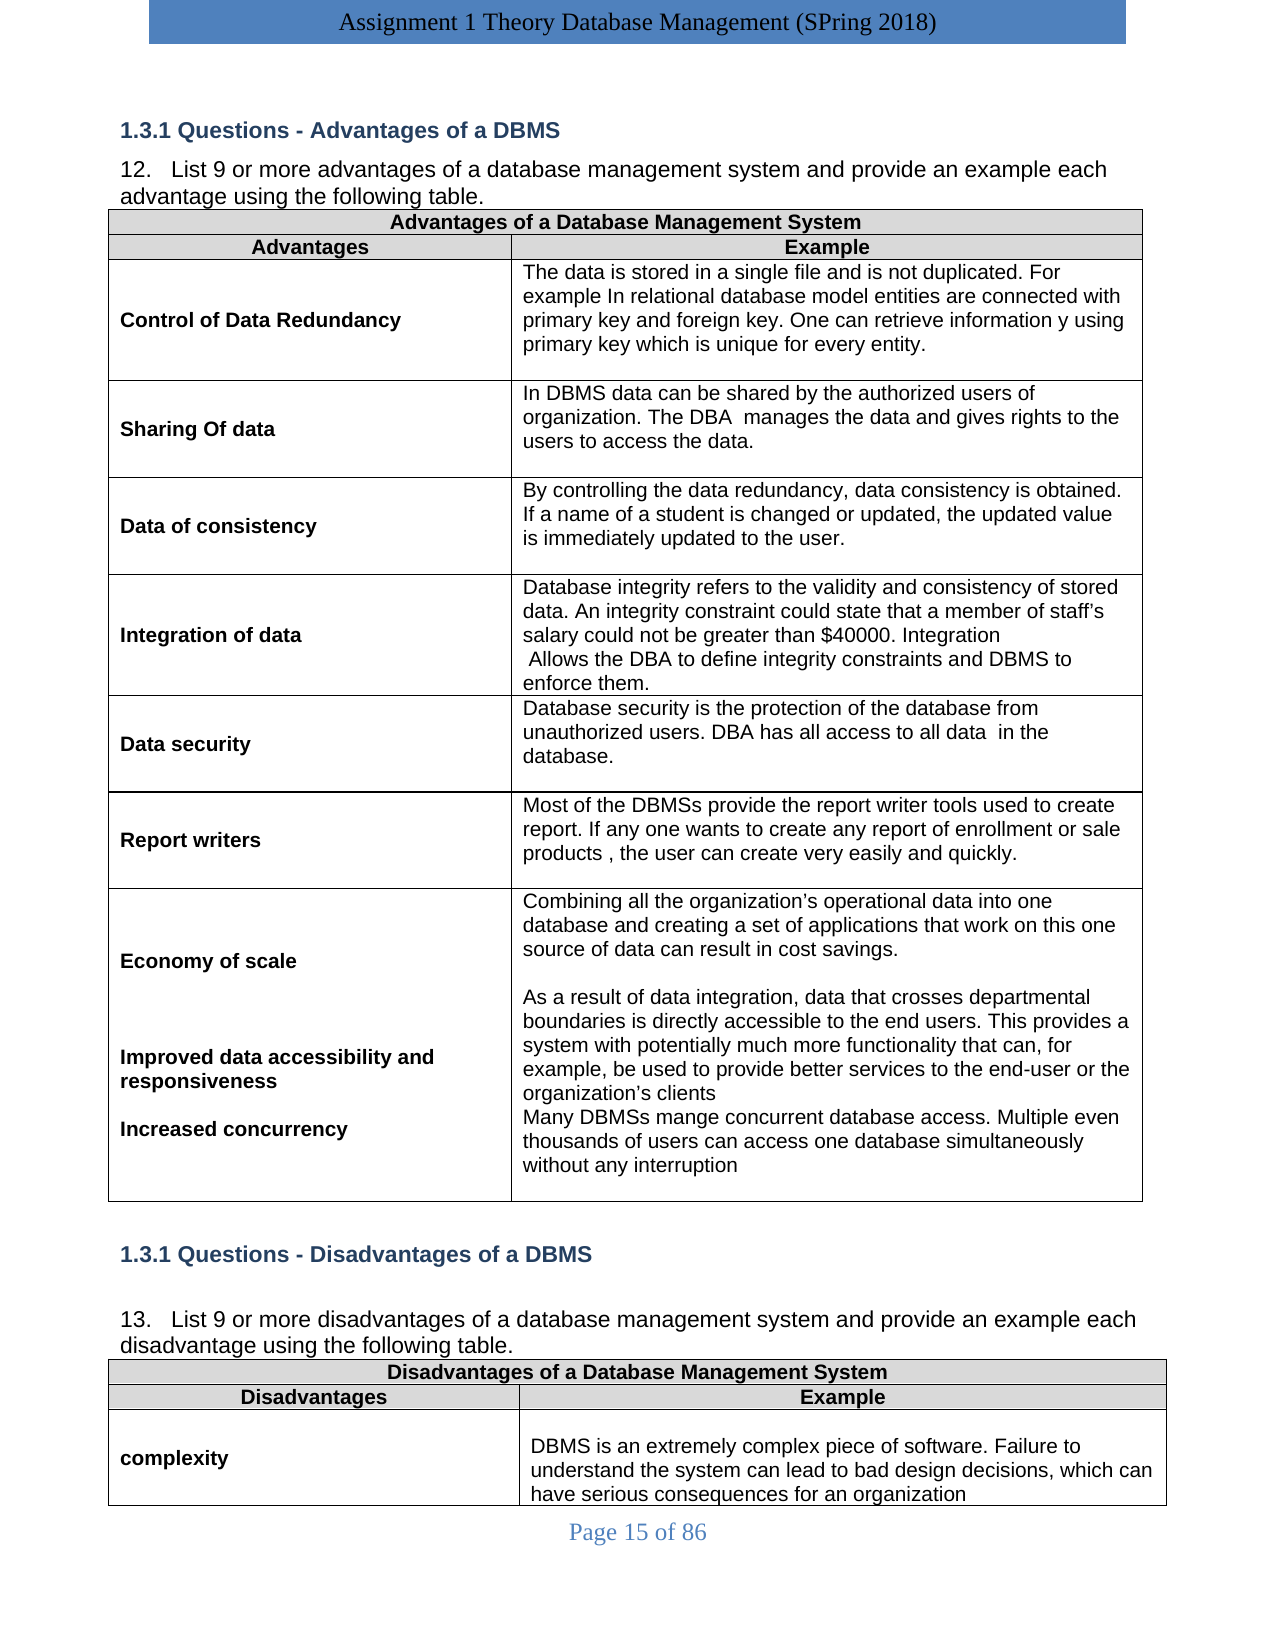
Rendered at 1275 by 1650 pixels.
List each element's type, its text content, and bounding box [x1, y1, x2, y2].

table_cell Economy of scale Improved data accessibility and responsiveness Increased concurrency [109, 889, 511, 1201]
subtitle 1.3.1 Questions - Advantages of a DBMS [120, 117, 1155, 144]
text 12. List 9 or more advantages of a database management system and provide an example each advantage using the following table. [120, 156, 1155, 209]
table_cell Example [512, 235, 1142, 259]
table_cell DBMS is an extremely complex piece of software. Failure to understand the system can lead to bad design decisions, which can have serious consequences for an organization [520, 1410, 1166, 1505]
table_header Advantages of a Database Management System [109, 210, 1142, 234]
table_cell Advantages [109, 235, 511, 259]
table_cell Database integrity refers to the validity and consistency of stored data. An integrity constraint could state that a member of staff’s salary could not be greater than $40000. Integration Allows the DBA to define integrity constraints and DBMS to enforce them. [512, 575, 1142, 694]
table_cell Integration of data [109, 575, 511, 694]
table_cell Database security is the protection of the database from unauthorized users. DBA has all access to all data in the database. [512, 696, 1142, 791]
table_cell Sharing Of data [109, 381, 511, 477]
table_cell Report writers [109, 793, 511, 888]
table_cell Combining all the organization’s operational data into one database and creating a set of applications that work on this one source of data can result in cost savings. As a result of data integration, data that crosses departmental boundaries is directly accessible to the end users. This provides a system with potentially much more functionality that can, for example, be used to provide better services to the end-user or the organization’s clients Many DBMSs mange concurrent database access. Multiple even thousands of users can access one database simultaneously without any interruption [512, 889, 1142, 1201]
subtitle 1.3.1 Questions - Disadvantages of a DBMS [120, 1241, 1155, 1267]
text 13. List 9 or more disadvantages of a database management system and provide an example each disadvantage using the following table. [120, 1306, 1155, 1358]
table_header Disadvantages of a Database Management System [109, 1360, 1166, 1383]
table_cell In DBMS data can be shared by the authorized users of organization. The DBA manages the data and gives rights to the users to access the data. [512, 381, 1142, 477]
table_cell Data of consistency [109, 478, 511, 574]
table_cell By controlling the data redundancy, data consistency is obtained. If a name of a student is changed or updated, the updated value is immediately updated to the user. [512, 478, 1142, 574]
table_cell Data security [109, 696, 511, 791]
table_cell Disadvantages [109, 1385, 519, 1408]
table_cell complexity [109, 1410, 519, 1505]
table_cell The data is stored in a single file and is not duplicated. For example In relational database model entities are connected with primary key and foreign key. One can retrieve information y using primary key which is unique for every entity. [512, 260, 1142, 380]
table_cell Example [520, 1385, 1166, 1408]
table_cell Most of the DBMSs provide the report writer tools used to create report. If any one wants to create any report of enrollment or sale products , the user can create very easily and quickly. [512, 793, 1142, 888]
table_cell Control of Data Redundancy [109, 260, 511, 380]
